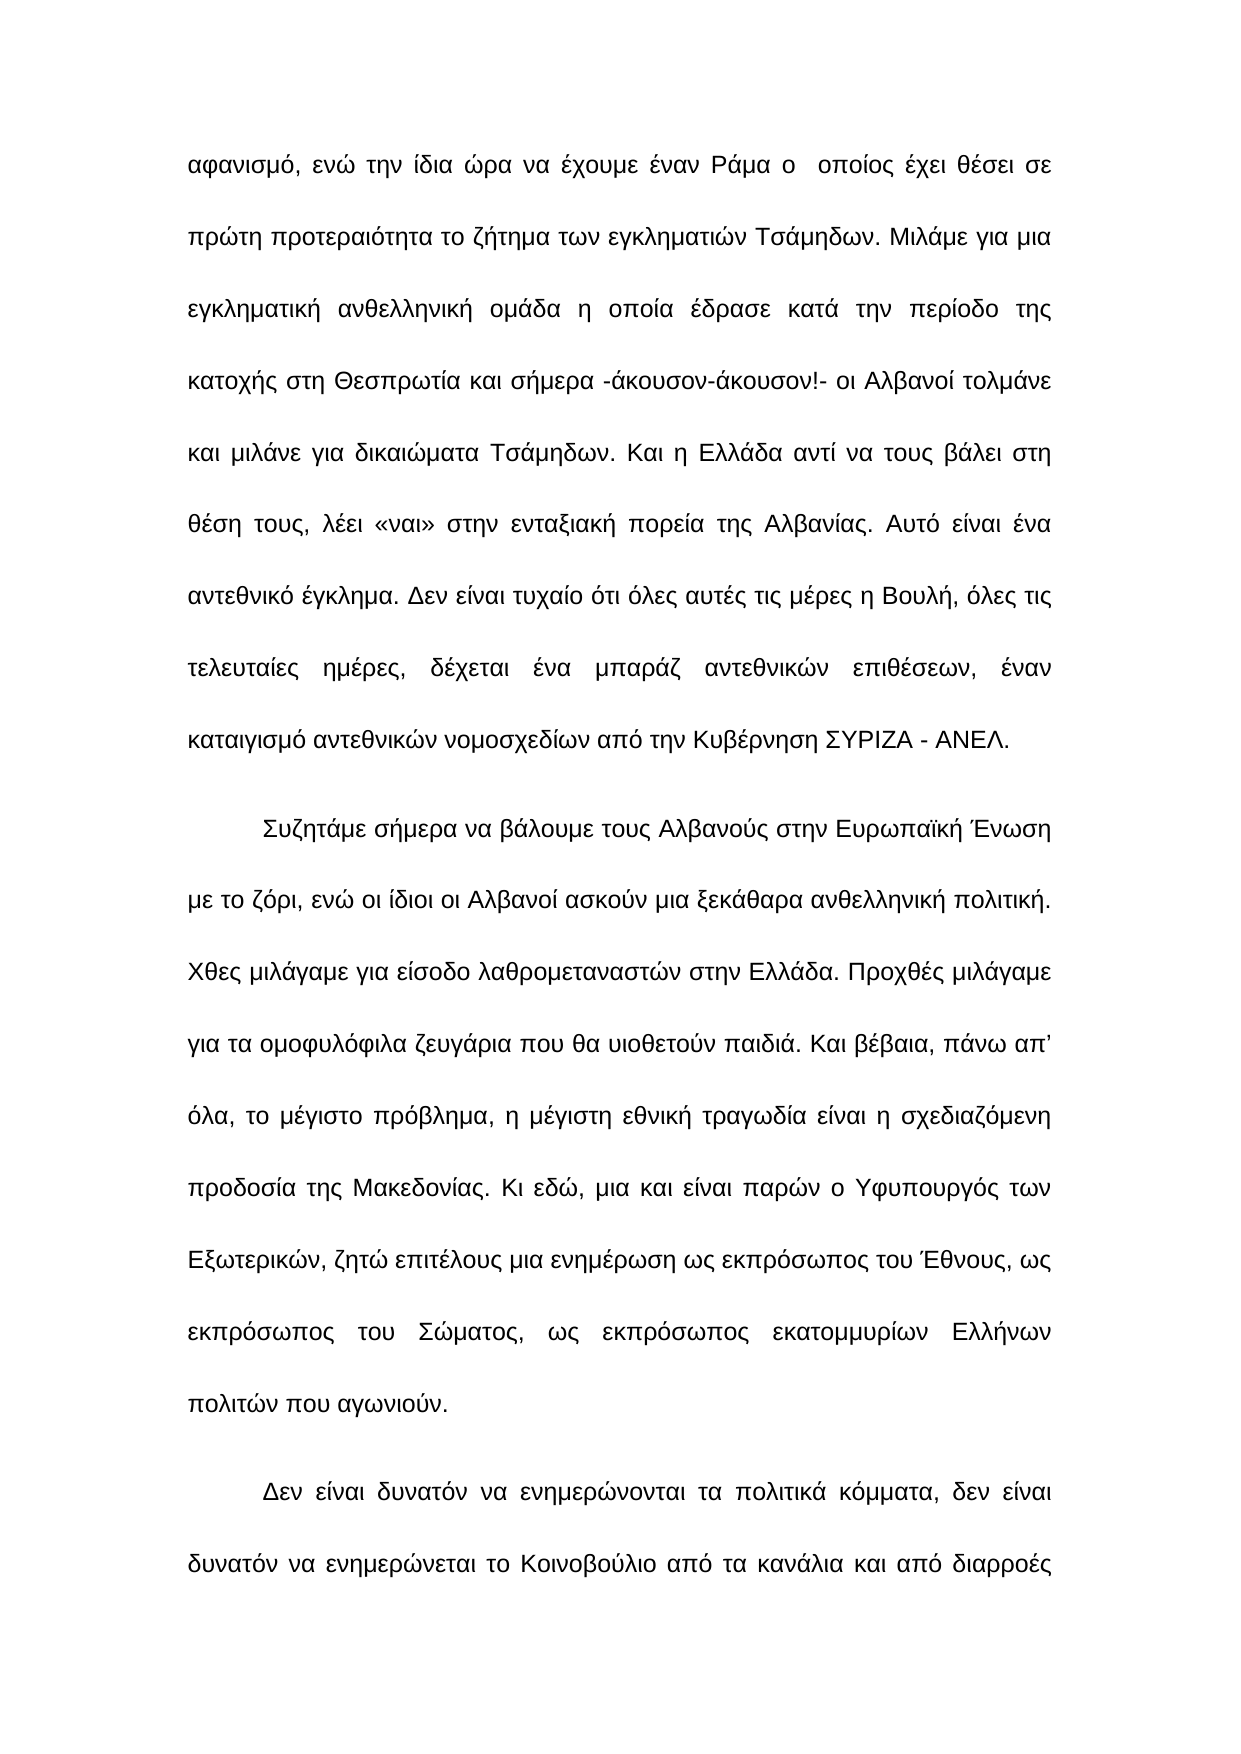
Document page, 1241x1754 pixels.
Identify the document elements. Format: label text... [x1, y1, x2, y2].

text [187, 150, 1053, 754]
text Συζητάμε σήμερα να βάλουμε τους Αλβανούς στην Ευρωπαϊκή Ένωση με το ζόρι, ενώ οι ίδιοι οι Αλβανοί ασκούν μια ξεκάθαρα ανθελληνική πολιτική. Χθες μιλάγαμε για είσοδο λαθρομεταναστών στην Ελλάδα. Προχθές μιλάγαμε για τα ομοφυλόφιλα ζευγάρια που θα υιοθετούν παιδιά. Και βέβαια, πάνω απ’ όλα, το μέγιστο πρόβλημα, η μέγιστη εθνική τραγωδία είναι η σχεδιαζόμενη προδοσία της Μακεδονίας. Κι εδώ, μια και είναι παρών ο Υφυπουργός των Εξωτερικών, ζητώ επιτέλους μια ενημέρωση ως εκπρόσωπος του Έθνους, ως εκπρόσωπος του Σώματος, ως εκπρόσωπος εκατομμυρίων Ελλήνων πολιτών που αγωνιούν. [187, 813, 1053, 1417]
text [187, 1477, 1053, 1578]
